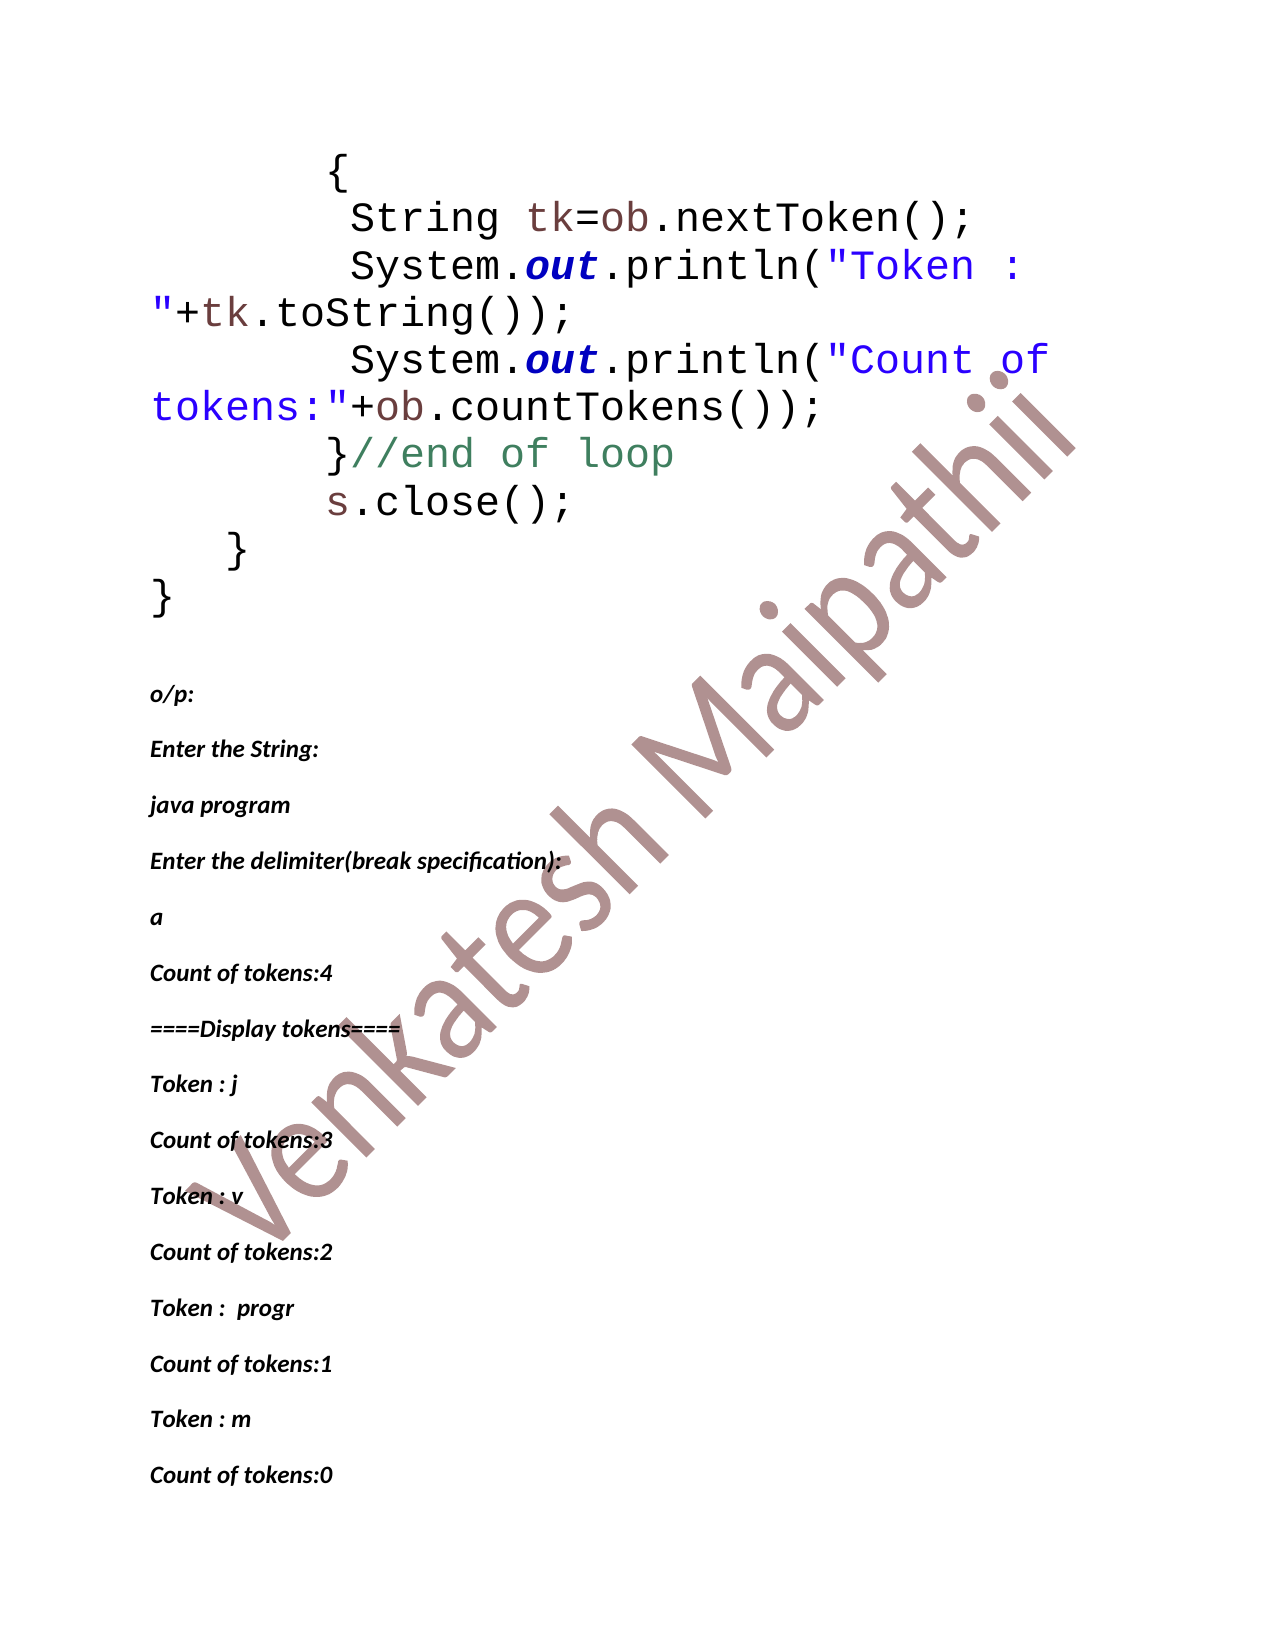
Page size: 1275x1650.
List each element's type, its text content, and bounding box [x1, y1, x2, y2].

text s.close(); [150, 480, 1125, 527]
text Token : progr [150, 1292, 1125, 1322]
text Count of tokens:3 [150, 1124, 1125, 1155]
text ====Display tokens==== [150, 1013, 1125, 1043]
text o/p: [150, 678, 1125, 708]
text Count of tokens:4 [150, 957, 1125, 987]
text System.out.println("Token : "+tk.toString()); [150, 244, 1125, 339]
text java program [150, 789, 1125, 820]
text Token : m [150, 1403, 1125, 1434]
text } [150, 575, 1125, 622]
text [150, 339, 1125, 433]
text }//end of loop [150, 433, 1125, 480]
text Count of tokens:2 [150, 1236, 1125, 1267]
text String tk=ob.nextToken(); [150, 197, 1125, 244]
text Token : j [150, 1068, 1125, 1099]
text Count of tokens:0 [150, 1459, 1125, 1490]
text Count of tokens:1 [150, 1348, 1125, 1378]
text { [150, 150, 1125, 197]
text Enter the delimiter(break specification): [150, 845, 1125, 876]
text Token : v [150, 1180, 1125, 1211]
text a [150, 901, 1125, 932]
text } [150, 527, 1125, 575]
text Enter the String: [150, 733, 1125, 764]
